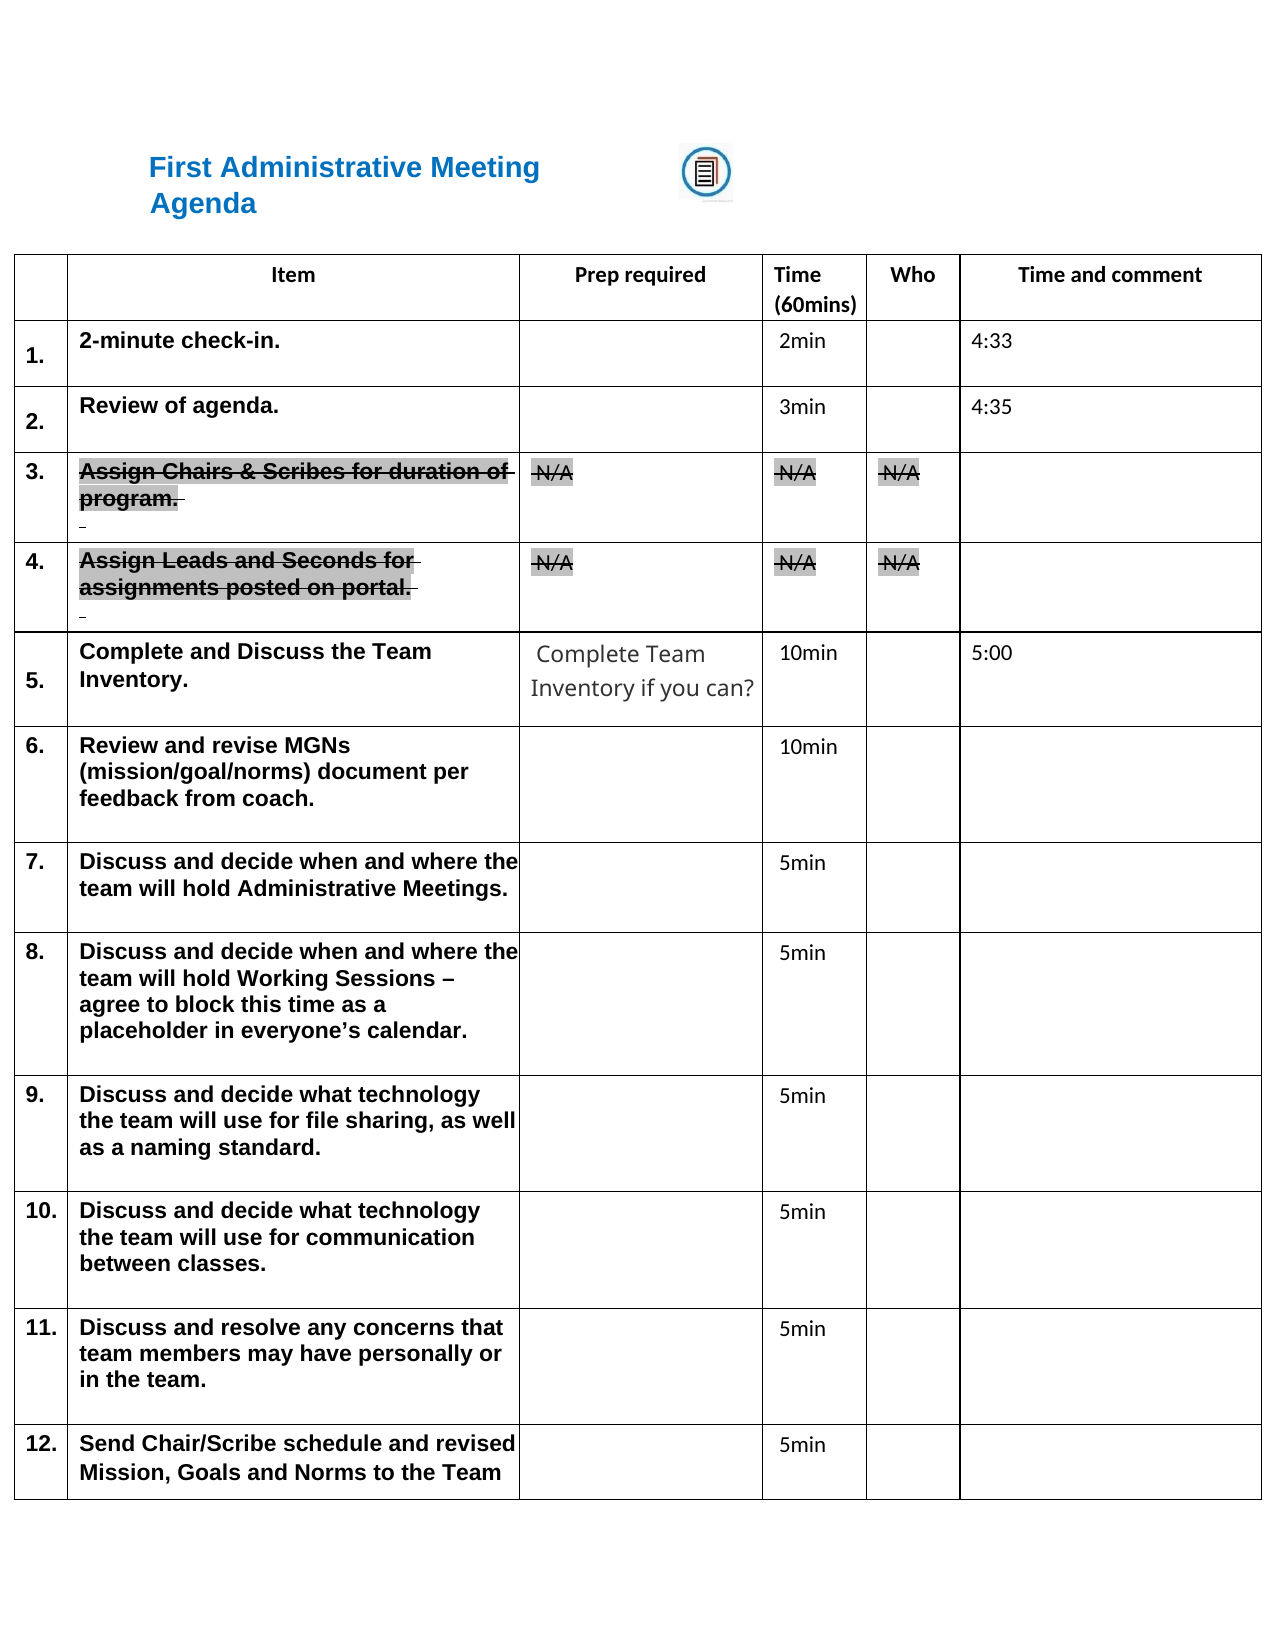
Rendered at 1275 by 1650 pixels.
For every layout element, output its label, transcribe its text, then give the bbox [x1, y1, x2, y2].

table_cell 3. [15, 453, 67, 542]
table_cell 4:33 [961, 321, 1261, 386]
table_cell 7. [15, 843, 67, 932]
table_cell 5min [763, 933, 866, 1075]
table_cell 5min [763, 1425, 866, 1499]
table_cell Discuss and decide what technology the team will use for communication between classes. [68, 1192, 519, 1307]
table_cell 5min [763, 843, 866, 932]
table_cell 9. [15, 1076, 67, 1191]
table_cell 10. [15, 1192, 67, 1307]
table_cell 10min [763, 727, 866, 842]
table_cell [520, 1309, 762, 1424]
table_cell N/A [520, 543, 762, 631]
table_cell [520, 1425, 762, 1499]
table_cell 5. [15, 633, 67, 726]
table_cell 4. [15, 543, 67, 631]
table_cell 5min [763, 1076, 866, 1191]
table_cell [961, 1192, 1261, 1307]
table_cell [520, 933, 762, 1075]
table_cell [961, 453, 1261, 542]
table_cell [867, 1076, 959, 1191]
table_cell [961, 933, 1261, 1075]
table_cell Assign Chairs & Scribes for duration of program. [68, 453, 519, 542]
table_cell 2min [763, 321, 866, 386]
table_cell Discuss and resolve any concerns that team members may have personally or in the team. [68, 1309, 519, 1424]
table_cell 2-minute check-in. [68, 321, 519, 386]
table_cell [520, 321, 762, 386]
table_cell [867, 321, 959, 386]
table_header Prep required [520, 255, 762, 320]
table_cell [867, 727, 959, 842]
table_cell [520, 1192, 762, 1307]
table_cell [867, 387, 959, 452]
table_cell [961, 1425, 1261, 1499]
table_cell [68, 1425, 519, 1499]
table_cell 12. [15, 1425, 67, 1499]
table_cell [867, 1309, 959, 1424]
table_cell [520, 843, 762, 932]
table_cell N/A [763, 543, 866, 631]
table_cell [867, 1192, 959, 1307]
table_cell [961, 1076, 1261, 1191]
table_cell N/A [867, 453, 959, 542]
table_cell Discuss and decide when and where the team will hold Working Sessions – agree to block this time as a placeholder in everyone’s calendar. [68, 933, 519, 1075]
table_cell 3min [763, 387, 866, 452]
table_header [15, 255, 67, 320]
table_cell 5min [763, 1192, 866, 1307]
table_header Time and comment [961, 255, 1261, 320]
table_cell 6. [15, 727, 67, 842]
table_cell [867, 933, 959, 1075]
table_cell N/A [867, 543, 959, 631]
table_cell [520, 727, 762, 842]
table_cell N/A [520, 453, 762, 542]
table_cell Assign Leads and Seconds for assignments posted on portal. [68, 543, 519, 631]
table_cell Complete and Discuss the Team Inventory. [68, 633, 519, 726]
table_cell Complete Team Inventory if you can? [520, 633, 762, 726]
table_cell Review and revise MGNs (mission/goal/norms) document per feedback from coach. [68, 727, 519, 842]
table_cell 10min [763, 633, 866, 726]
subtitle First Administrative Meeting Agenda [148, 150, 583, 220]
table_cell [961, 543, 1261, 631]
table_cell Review of agenda. [68, 387, 519, 452]
table_cell 5:00 [961, 633, 1261, 726]
table_cell 4:35 [961, 387, 1261, 452]
table_header Who [867, 255, 959, 320]
table_cell 2. [15, 387, 67, 452]
table_cell [961, 1309, 1261, 1424]
table_cell [961, 843, 1261, 932]
picture [678, 143, 734, 203]
table_cell [867, 633, 959, 726]
table_cell 8. [15, 933, 67, 1075]
table_cell N/A [763, 453, 866, 542]
table_header Item [68, 255, 519, 320]
table_cell [520, 1076, 762, 1191]
table_cell 11. [15, 1309, 67, 1424]
table_header Time (60mins) [763, 255, 866, 320]
table_cell Discuss and decide what technology the team will use for file sharing, as well as a naming standard. [68, 1076, 519, 1191]
table_cell Discuss and decide when and where the team will hold Administrative Meetings. [68, 843, 519, 932]
table_cell [867, 1425, 959, 1499]
table_cell [961, 727, 1261, 842]
table_cell 1. [15, 321, 67, 386]
table_cell [867, 843, 959, 932]
table_cell 5min [763, 1309, 866, 1424]
table_cell [520, 387, 762, 452]
